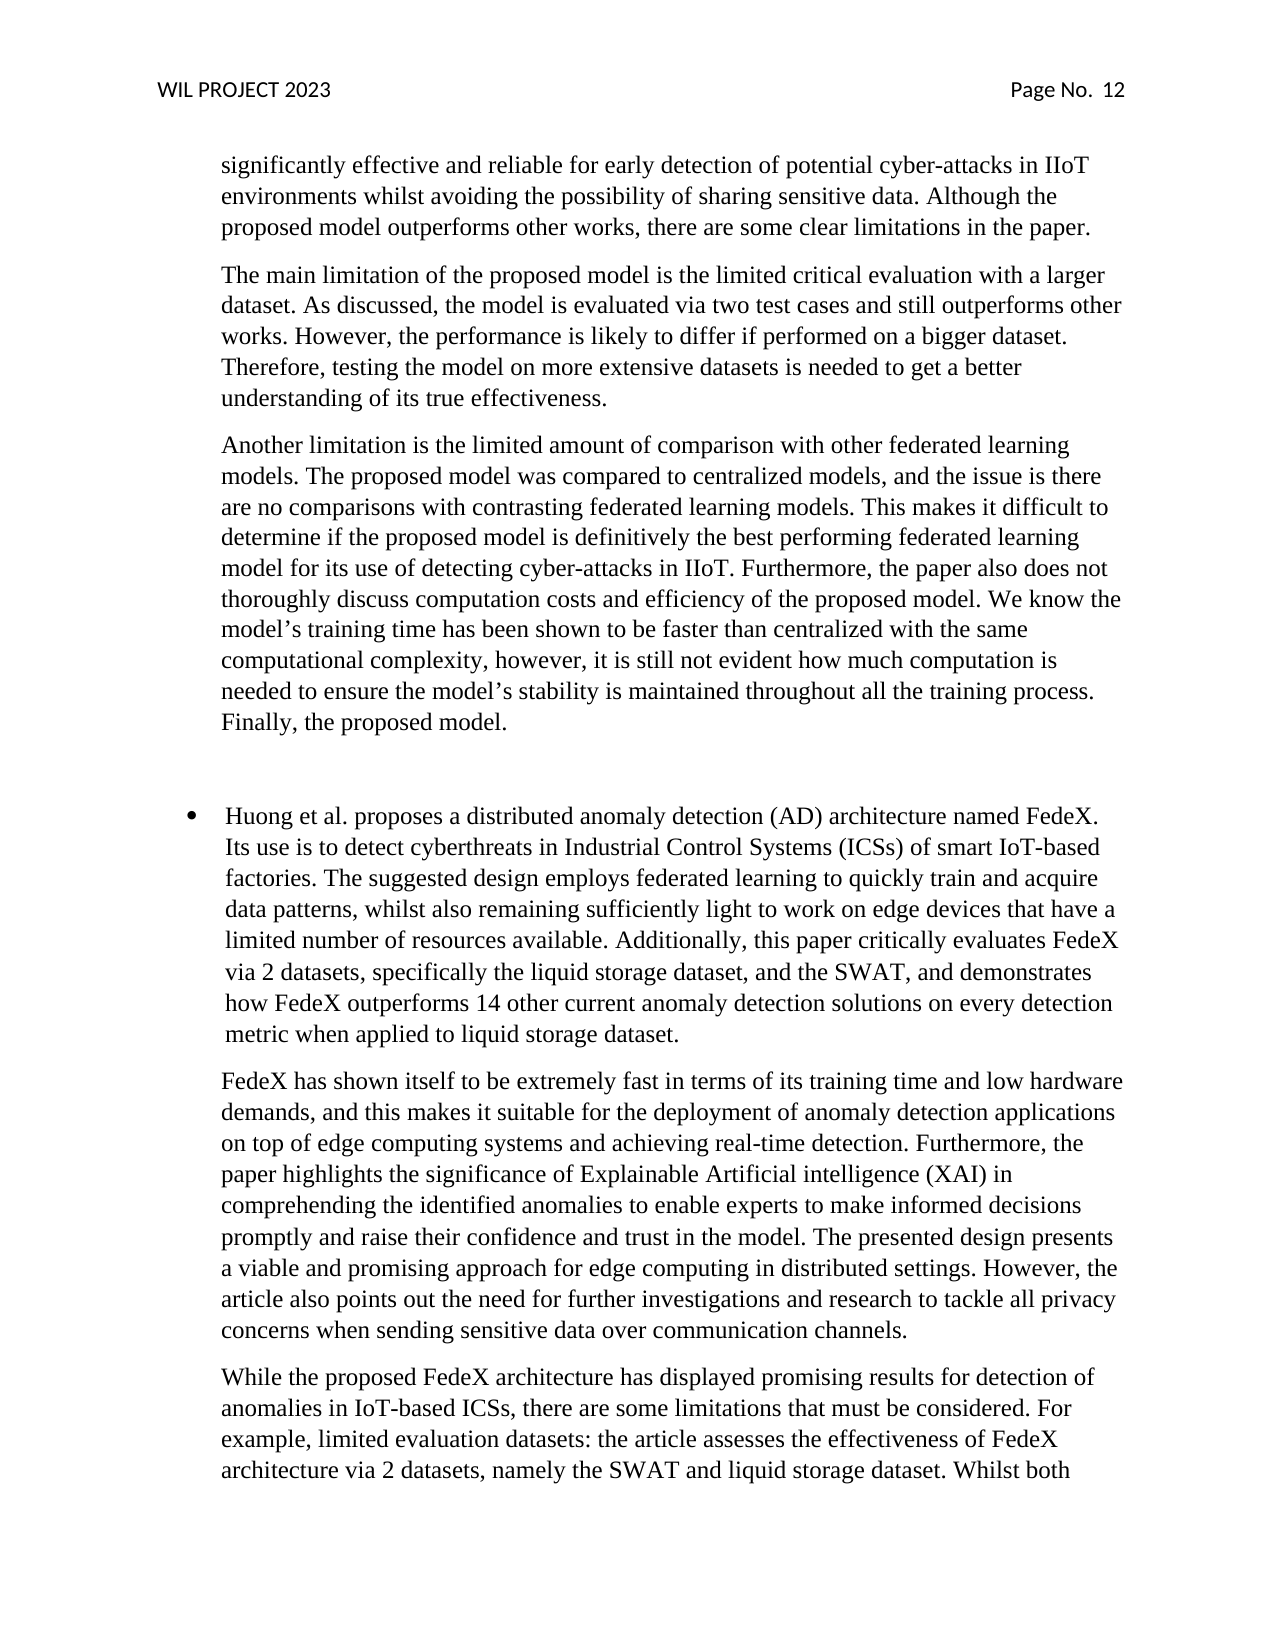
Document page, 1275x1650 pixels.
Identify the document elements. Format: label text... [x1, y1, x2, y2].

list Huong et al. proposes a distributed anomaly detection (AD) architecture named FedeX. Its use is to detect cyberthreats in Industrial Control Systems (ICSs) of smart IoT-based factories. The suggested design employs federated learning to quickly train and acquire data patterns, whilst also remaining sufficiently light to work on edge devices that have a limited number of resources available. Additionally, this paper critically evaluates FedeX via 2 datasets, specifically the liquid storage dataset, and the SWAT, and demonstrates how FedeX outperforms 14 other current anomaly detection solutions on every detection metric when applied to liquid storage dataset. [187, 801, 1125, 1047]
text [221, 150, 1125, 241]
text Another limitation is the limited amount of comparison with other federated learning models. The proposed model was compared to centralized models, and the issue is there are no comparisons with contrasting federated learning models. This makes it difficult to determine if the proposed model is definitively the best performing federated learning model for its use of detecting cyber-attacks in IIoT. Furthermore, the paper also does not thoroughly discuss computation costs and efficiency of the proposed model. We know the model’s training time has been shown to be faster than centralized with the same computational complexity, however, it is still not evident how much computation is needed to ensure the model’s stability is maintained throughout all the training process. Finally, the proposed model. [221, 430, 1125, 735]
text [221, 1362, 1125, 1483]
text FedeX has shown itself to be extremely fast in terms of its training time and low hardware demands, and this makes it suitable for the deployment of anomaly detection applications on top of edge computing systems and achieving real-time detection. Furthermore, the paper highlights the significance of Explainable Artificial intelligence (XAI) in comprehending the identified anomalies to enable experts to make informed decisions promptly and raise their confidence and trust in the model. The presented design presents a viable and promising approach for edge computing in distributed settings. However, the article also points out the need for further investigations and research to tackle all privacy concerns when sending sensitive data over communication channels. [221, 1066, 1125, 1343]
text The main limitation of the proposed model is the limited critical evaluation with a larger dataset. As discussed, the model is evaluated via two test cases and still outperforms other works. However, the performance is likely to differ if performed on a bigger dataset. Therefore, testing the model on more extensive datasets is needed to get a better understanding of its true effectiveness. [221, 260, 1125, 411]
